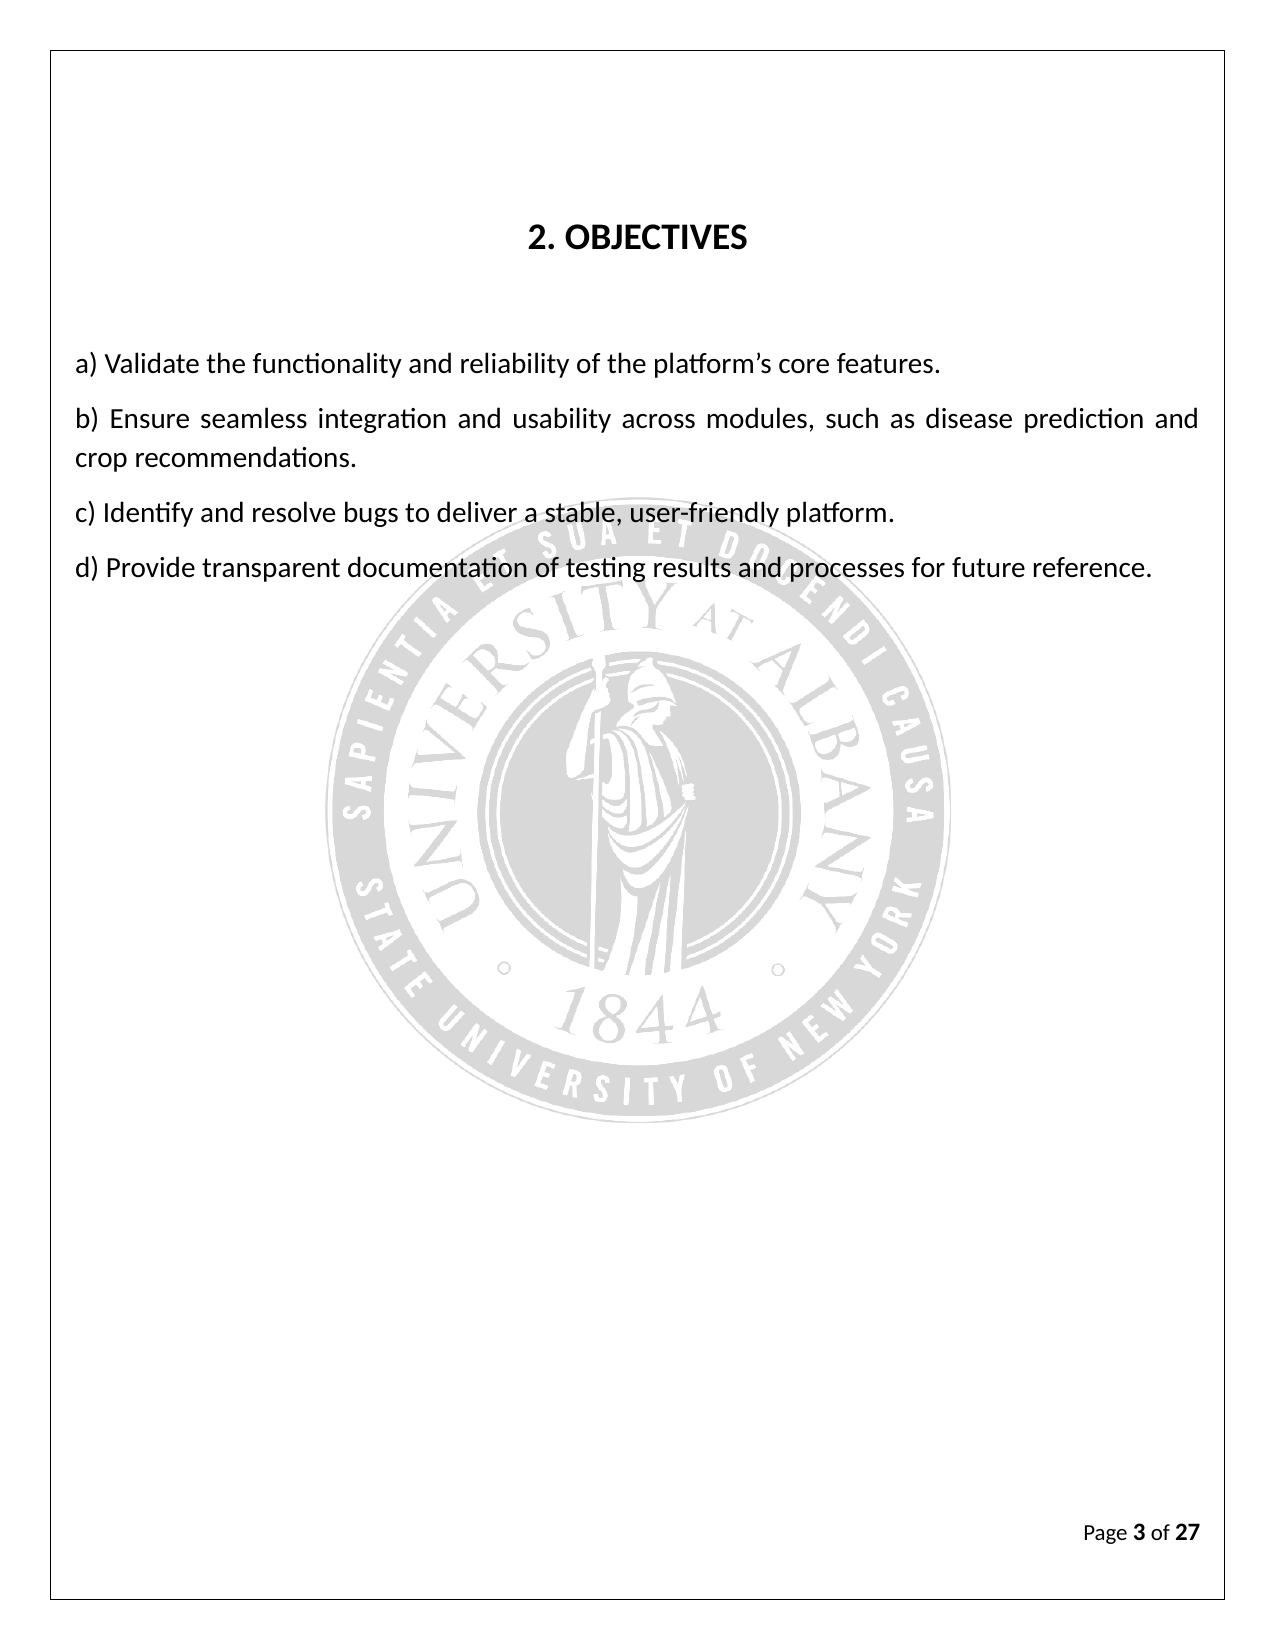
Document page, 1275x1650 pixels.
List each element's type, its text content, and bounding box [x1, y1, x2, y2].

text b) Ensure seamless integration and usability across modules, such as disease prediction and crop recommendations. [75, 401, 1200, 475]
text c) Identify and resolve bugs to deliver a stable, user-friendly platform. [75, 494, 1200, 530]
text d) Provide transparent documentation of testing results and processes for future reference. [75, 549, 1200, 585]
text a) Validate the functionality and reliability of the platform’s core features. [75, 346, 1200, 381]
text 2. OBJECTIVES [75, 213, 1200, 259]
